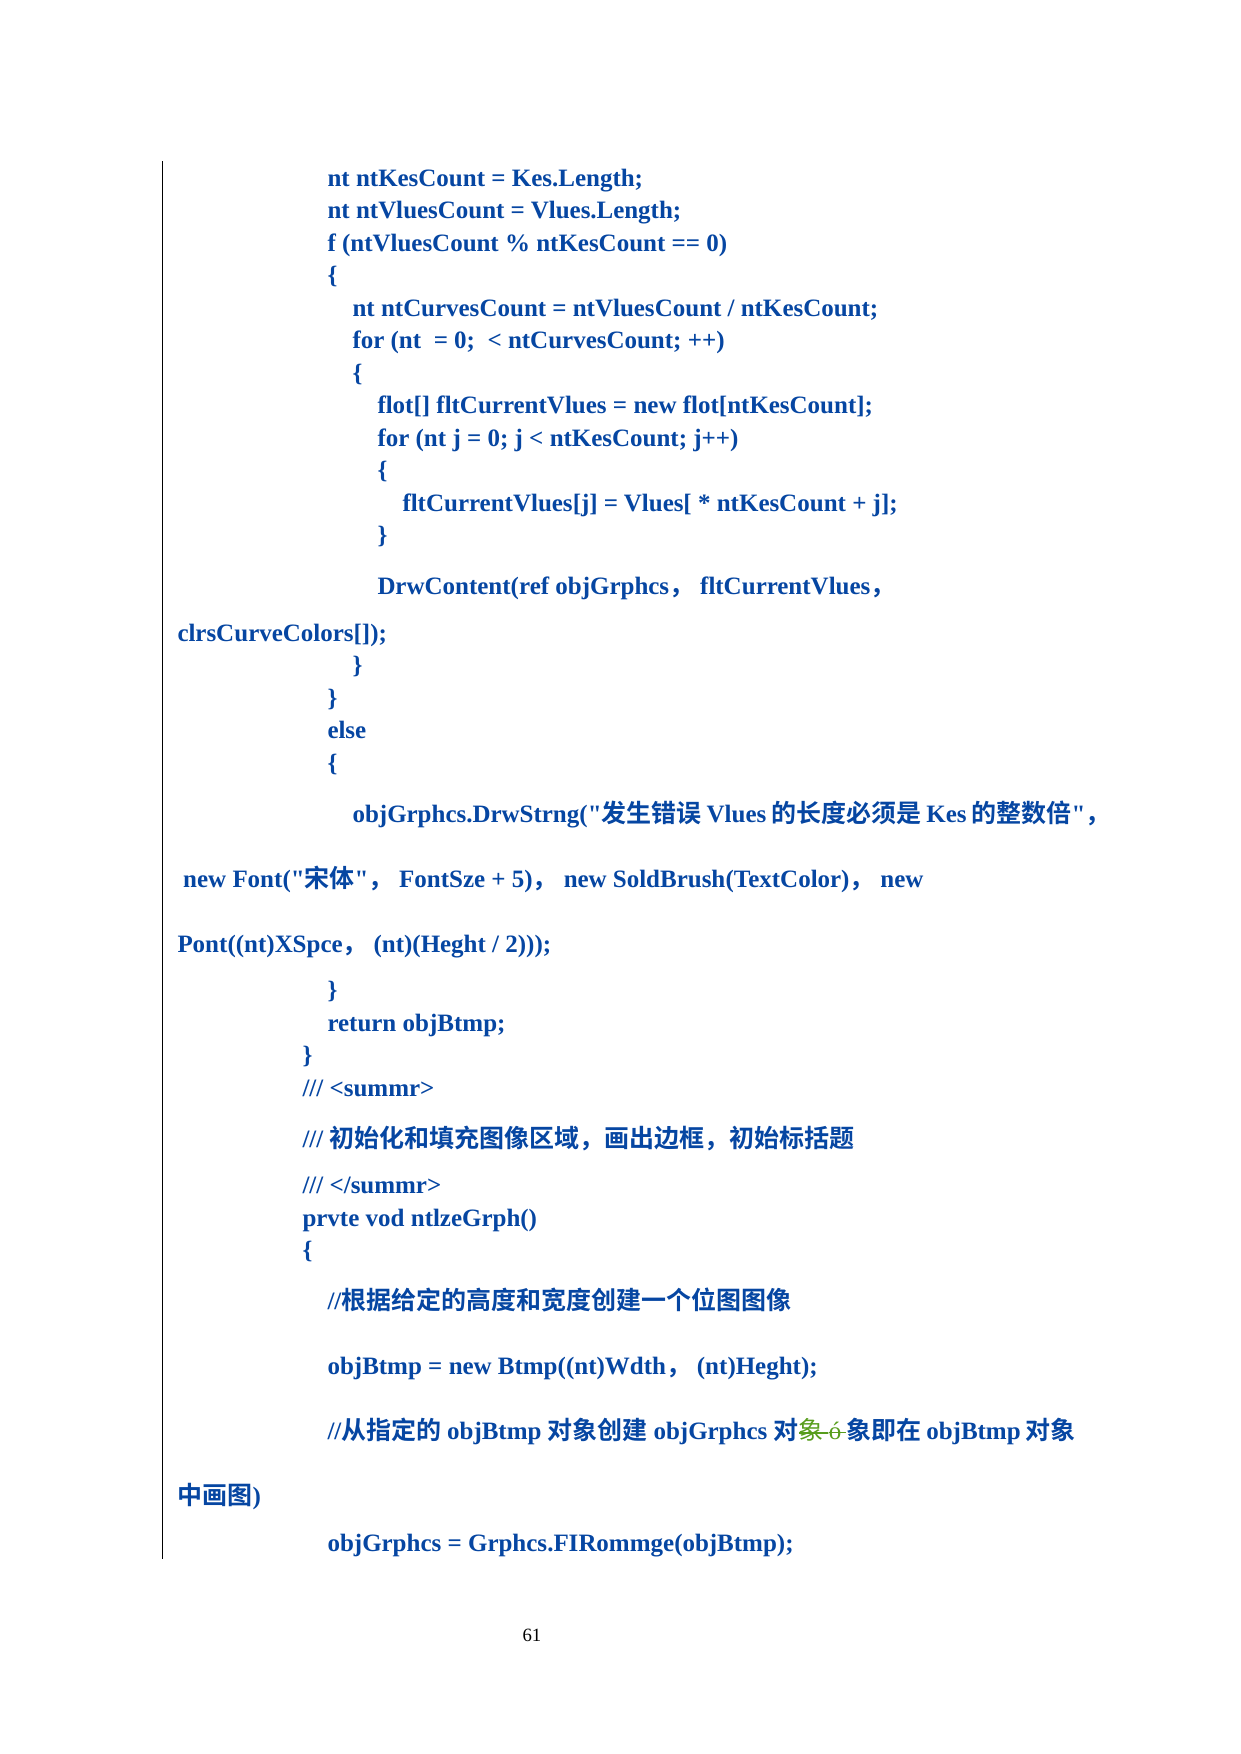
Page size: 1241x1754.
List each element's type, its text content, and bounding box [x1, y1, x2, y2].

text /// </summr> [177, 1169, 1093, 1201]
text flot[] fltCurrentVlues = new flot[ntKesCount]; [177, 389, 1093, 421]
text nt ntKesCount = Kes.Length; [177, 161, 1093, 194]
text return objBtmp; [177, 1006, 1093, 1039]
text } [177, 519, 1093, 551]
text { [177, 1234, 1093, 1266]
text } [177, 681, 1093, 714]
text for (nt j = 0; j < ntKesCount; j++) [177, 421, 1093, 454]
text //从指定的 objBtmp 对象创建 objGrphcs 对象即在objBtmp对象中画图) [177, 1396, 1093, 1526]
text { [177, 356, 1093, 389]
text objBtmp = new Btmp((nt)Wdth， (nt)Heght); [177, 1331, 1093, 1396]
text } [177, 649, 1093, 681]
text objGrphcs.DrwStrng("发生错误Vlues的长度必须是Kes的整数倍"， new Font("宋体"， FontSze + 5)， new SoldBrush(TextColor)， new Pont((nt)XSpce， (nt)(Heght / 2))); [177, 779, 1093, 974]
text } [177, 974, 1093, 1006]
text nt ntCurvesCount = ntVluesCount / ntKesCount; [177, 291, 1093, 324]
text //根据给定的高度和宽度创建一个位图图像 [177, 1266, 1093, 1331]
text { [177, 454, 1093, 486]
text f (ntVluesCount % ntKesCount == 0) [177, 226, 1093, 259]
text prvte vod ntlzeGrph() [177, 1201, 1093, 1234]
text nt ntVluesCount = Vlues.Length; [177, 194, 1093, 226]
text else [177, 714, 1093, 746]
text DrwContent(ref objGrphcs， fltCurrentVlues， clrsCurveColors[]); [177, 551, 1093, 649]
text { [177, 746, 1093, 779]
text } [177, 1039, 1093, 1071]
text objGrphcs = Grphcs.FIRommge(objBtmp); [177, 1526, 1093, 1559]
text fltCurrentVlues[j] = Vlues[ * ntKesCount + j]; [177, 486, 1093, 519]
text for (nt = 0; < ntCurvesCount; ++) [177, 324, 1093, 356]
text /// <summr> [177, 1071, 1093, 1104]
text /// 初始化和填充图像区域，画出边框，初始标括题 [177, 1104, 1093, 1169]
text { [177, 259, 1093, 291]
